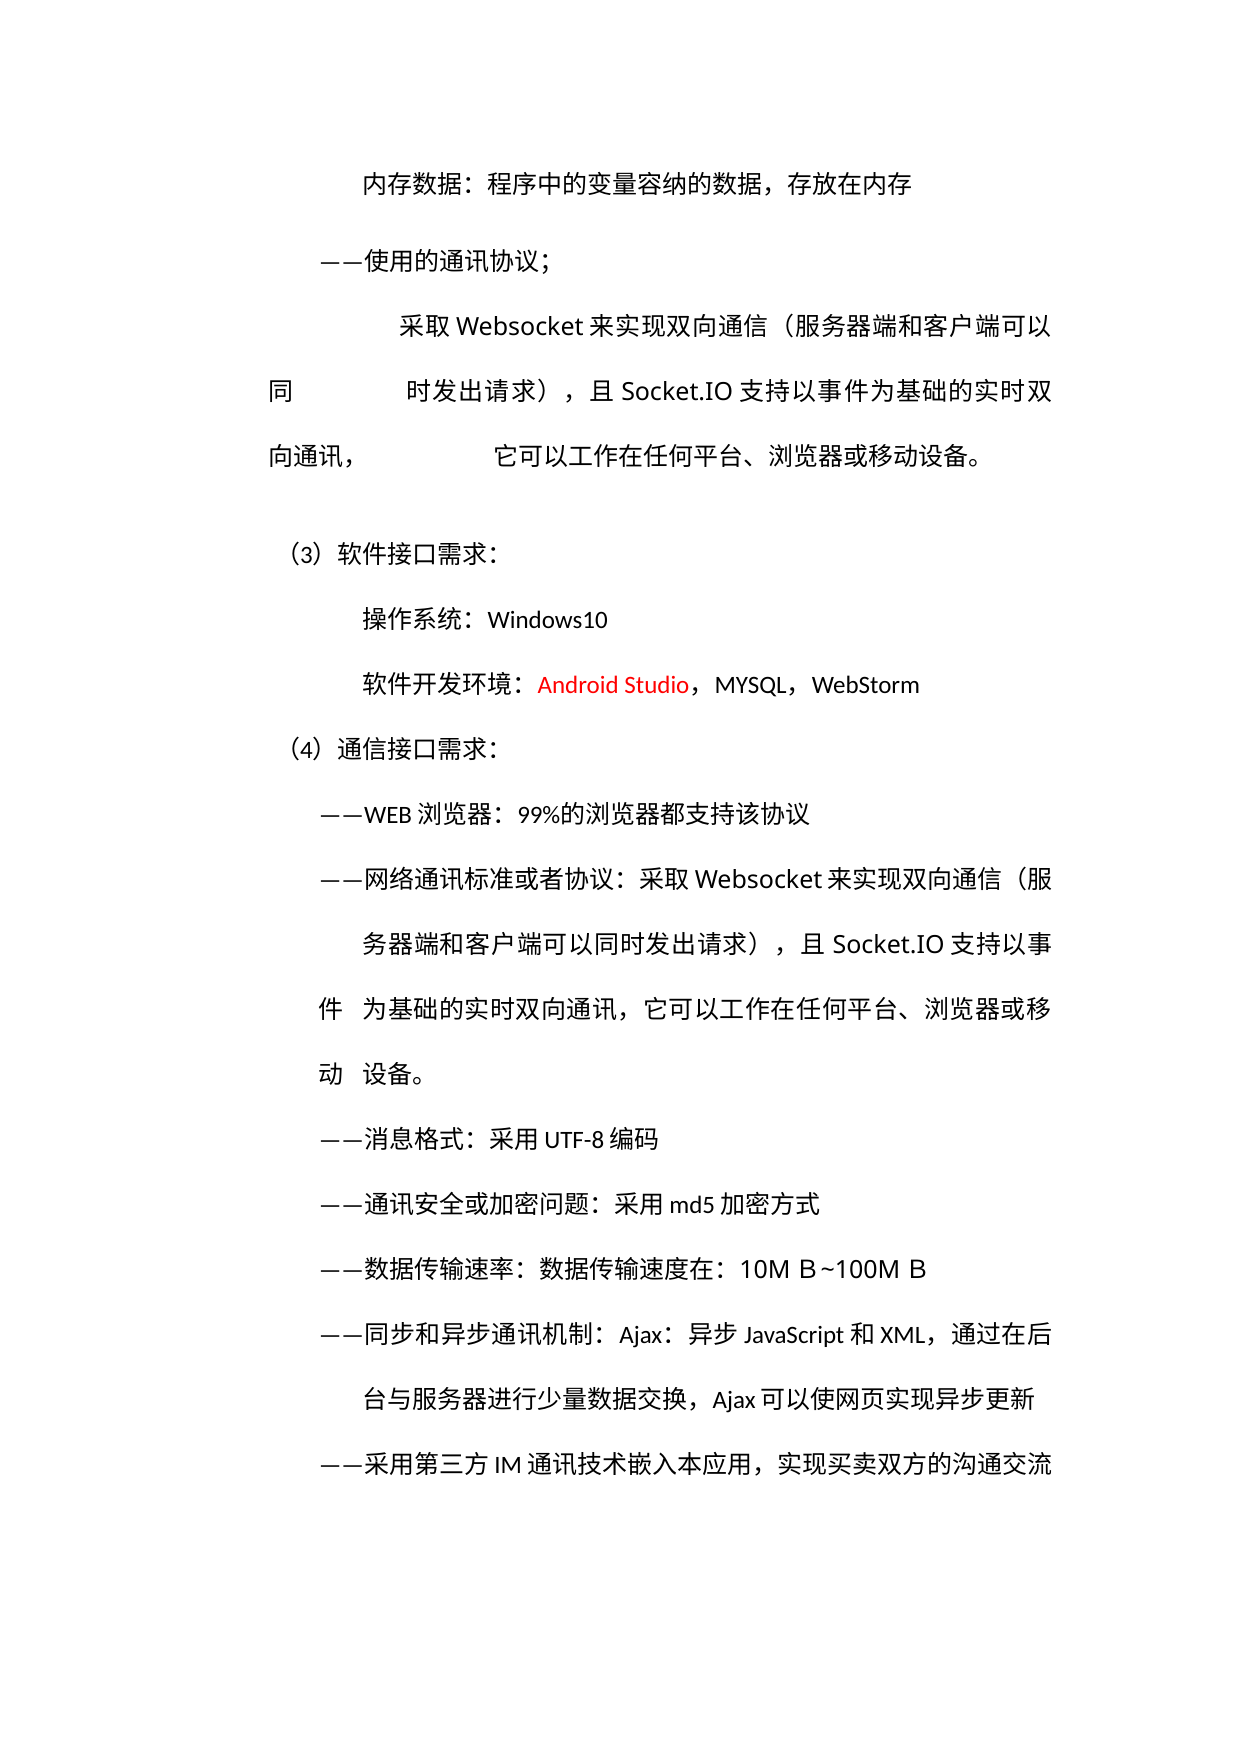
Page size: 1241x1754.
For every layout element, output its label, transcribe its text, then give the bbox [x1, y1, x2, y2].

text ——通讯安全或加密问题：采用md5加密方式 [187, 1170, 1053, 1235]
text （4）通信接口需求： [275, 715, 1053, 780]
text 采取Websocket来实现双向通信（服务器端和客户端可以同 时发出请求），且Socket.IO支持以事件为基础的实时双向通讯， 它可以工作在任何平台、浏览器或移动设备。 [269, 292, 1053, 487]
text ——采用第三方IM通讯技术嵌入本应用，实现买卖双方的沟通交流 [319, 1430, 1053, 1495]
text ——WEB浏览器：99%的浏览器都支持该协议 [312, 780, 1053, 845]
text ——数据传输速率：数据传输速度在：10MＢ~100MＢ [187, 1235, 1053, 1300]
text 操作系统：Windows10 [275, 585, 1053, 650]
text 内存数据：程序中的变量容纳的数据，存放在内存 [319, 150, 1053, 215]
text 软件开发环境：Android Studio，MYSQL，WebStorm [275, 650, 1053, 715]
text ——网络通讯标准或者协议：采取Websocket来实现双向通信（服 务器端和客户端可以同时发出请求），且Socket.IO支持以事件 为基础的实时双向通讯，它可以工作在任何平台、浏览器或移动 设备。 [319, 845, 1053, 1105]
text ——消息格式：采用UTF-8编码 [187, 1105, 1053, 1170]
text ——使用的通讯协议； [269, 227, 1053, 292]
text （3）软件接口需求： [275, 520, 1053, 585]
text ——同步和异步通讯机制：Ajax：异步JavaScript和XML，通过在后 台与服务器进行少量数据交换，Ajax可以使网页实现异步更新 [319, 1300, 1053, 1430]
